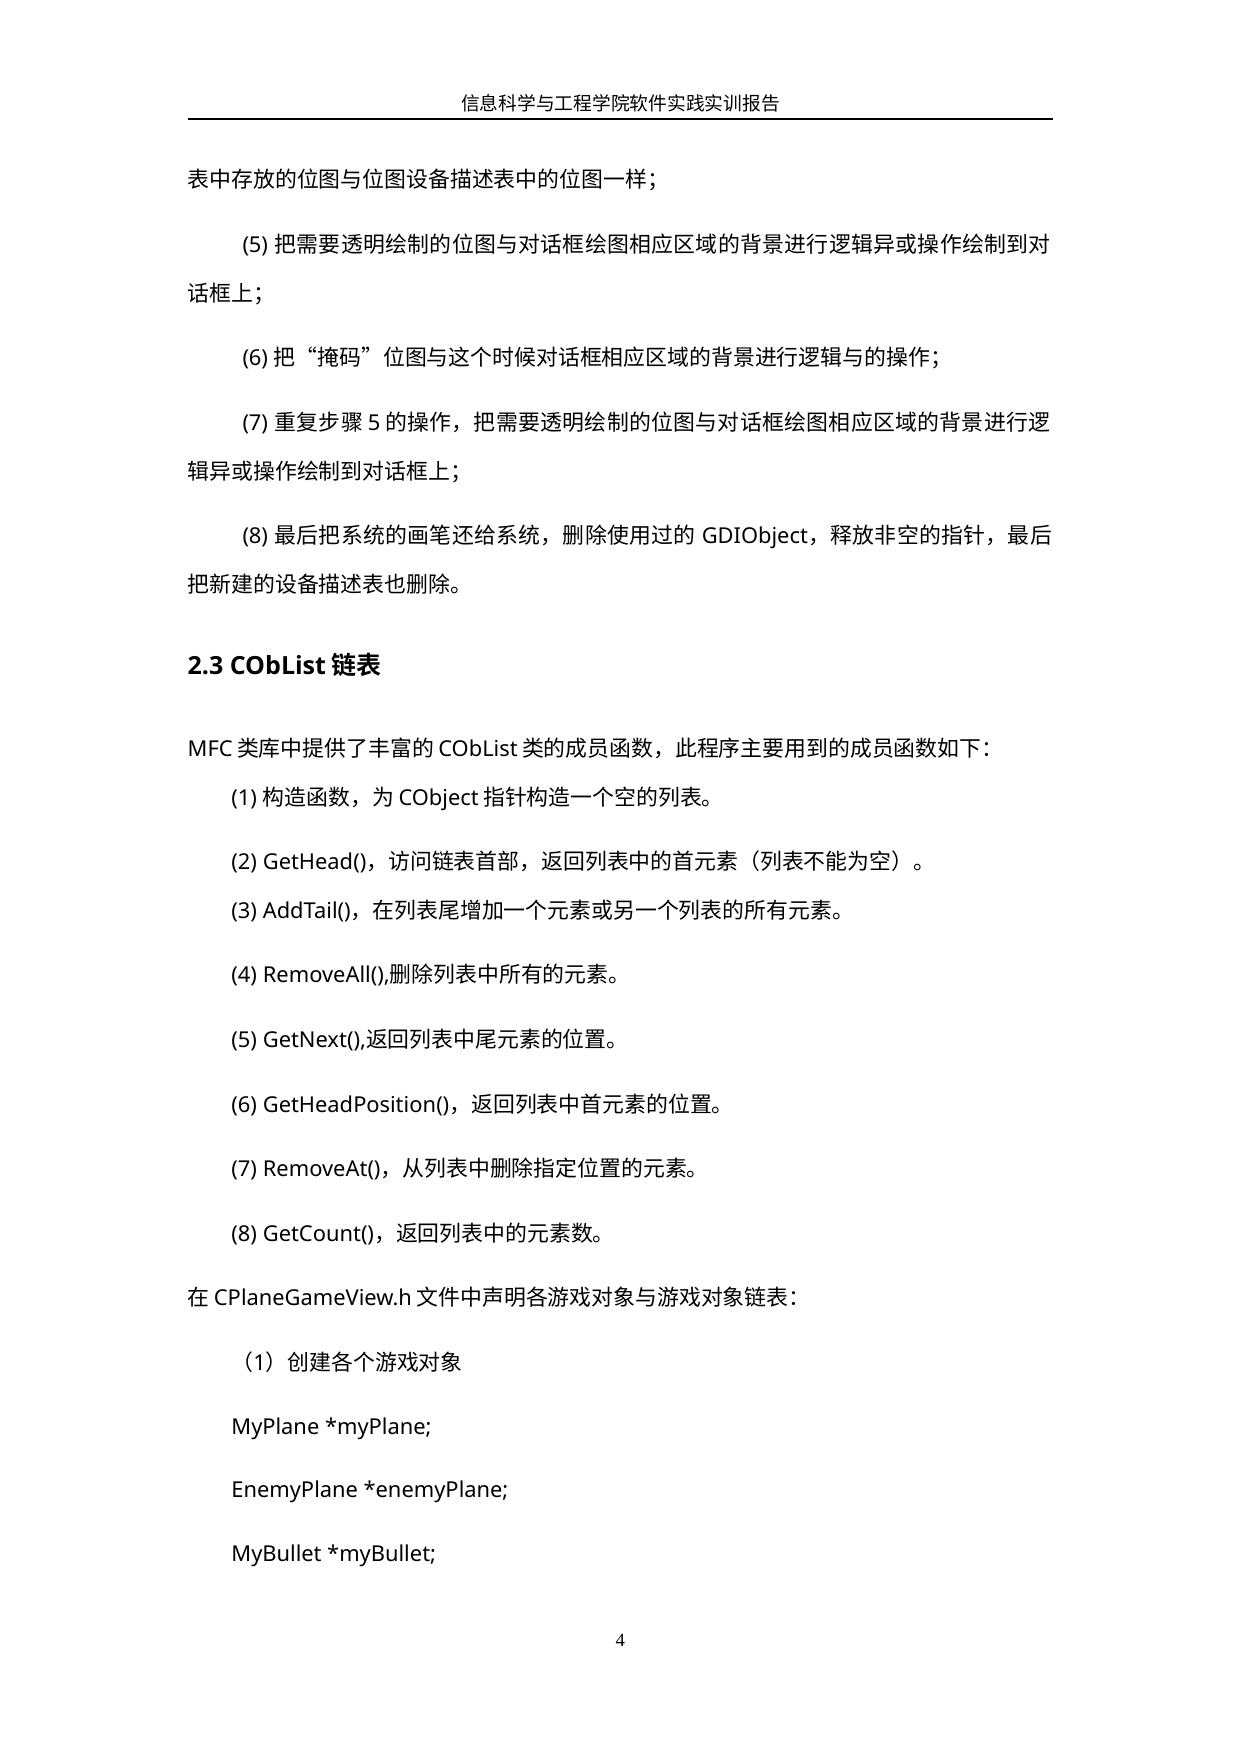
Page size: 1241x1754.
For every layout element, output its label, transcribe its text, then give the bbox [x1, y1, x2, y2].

subtitle 2.3 CObList链表 [187, 631, 1053, 696]
text (8) GetCount()，返回列表中的元素数。 [187, 1216, 1053, 1248]
text (6) 把“掩码”位图与这个时候对话框相应区域的背景进行逻辑与的操作； [187, 340, 1053, 372]
text 在CPlaneGameView.h文件中声明各游戏对象与游戏对象链表： [187, 1280, 1053, 1313]
text (8) 最后把系统的画笔还给系统，删除使用过的GDIObject，释放非空的指针，最后把新建的设备描述表也删除。 [187, 518, 1053, 599]
text (7) RemoveAt()，从列表中删除指定位置的元素。 [187, 1151, 1053, 1183]
text MyPlane *myPlane; [187, 1409, 1053, 1442]
text (7) 重复步骤5的操作，把需要透明绘制的位图与对话框绘图相应区域的背景进行逻辑异或操作绘制到对话框上； [187, 404, 1053, 486]
text （1）创建各个游戏对象 [187, 1345, 1053, 1377]
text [187, 162, 1053, 194]
text (5) 把需要透明绘制的位图与对话框绘图相应区域的背景进行逻辑异或操作绘制到对话框上； [187, 227, 1053, 308]
text EnemyPlane *enemyPlane; [187, 1473, 1053, 1505]
text MyBullet *myBullet; [187, 1537, 1053, 1569]
text (5) GetNext(),返回列表中尾元素的位置。 [187, 1022, 1053, 1054]
text (6) GetHeadPosition()，返回列表中首元素的位置。 [187, 1086, 1053, 1119]
text (4) RemoveAll(),删除列表中所有的元素。 [187, 957, 1053, 990]
text MFC类库中提供了丰富的CObList类的成员函数，此程序主要用到的成员函数如下： (1) 构造函数，为CObject指针构造一个空的列表。 [187, 731, 1053, 812]
text (2) GetHead()，访问链表首部，返回列表中的首元素（列表不能为空）。 (3) AddTail()，在列表尾增加一个元素或另一个列表的所有元素。 [231, 844, 1053, 925]
